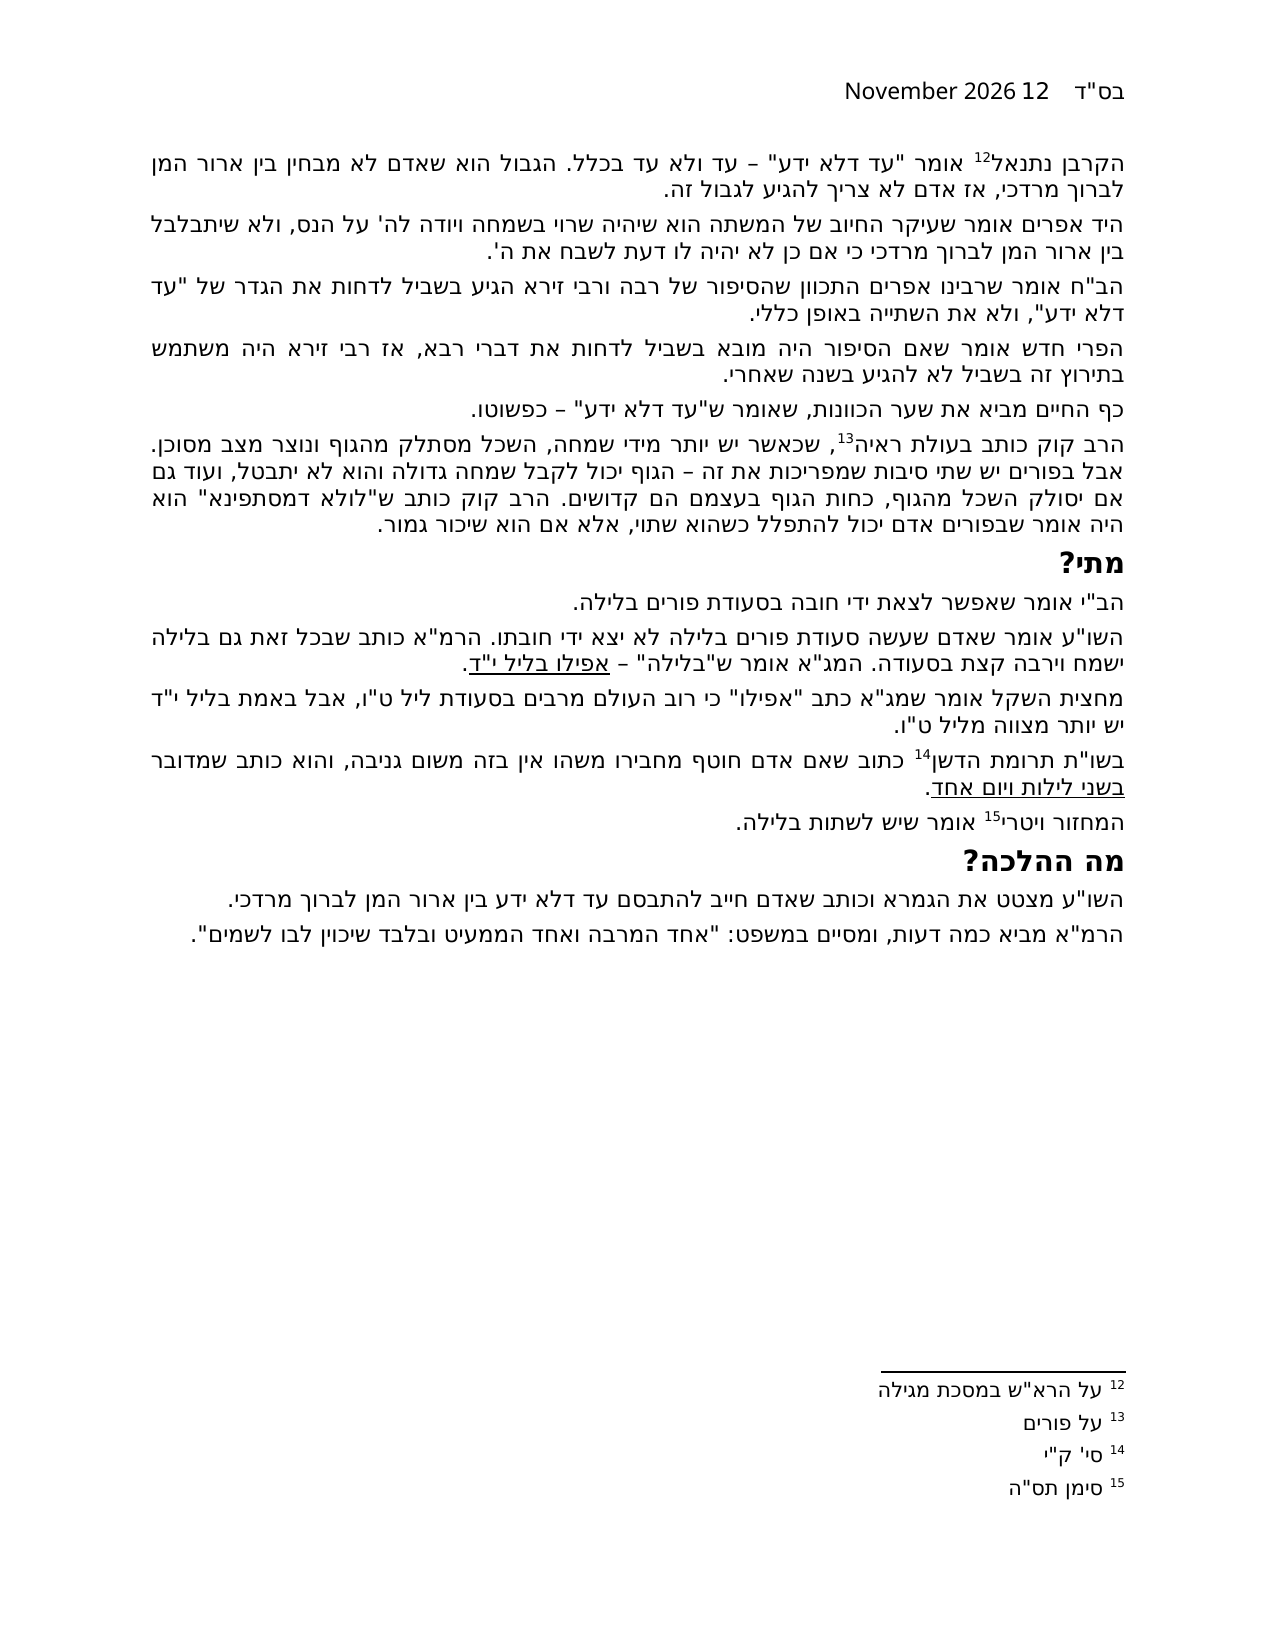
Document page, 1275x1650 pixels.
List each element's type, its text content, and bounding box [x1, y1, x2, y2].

text הפרי חדש אומר שאם הסיפור היה מובא בשביל לדחות את דברי רבא, אז רבי זירא היה משתמש בתירוץ זה בשביל לא להגיע בשנה שאחרי. [150, 335, 1125, 388]
subtitle מה ההלכה? [150, 844, 1125, 878]
text השו"ע אומר שאדם שעשה סעודת פורים בלילה לא יצא ידי חובתו. הרמ"א כותב שבכל זאת גם בלילה ישמח וירבה קצת בסעודה. המג"א אומר ש"בלילה" – אפילו בליל י"ד. [150, 624, 1125, 677]
text בשו"ת תרומת הדשן כתוב שאם אדם חוטף מחבירו משהו אין בזה משום גניבה, והוא כותב שמדובר בשני לילות ויום אחד. [150, 747, 1125, 801]
text השו"ע מצטט את הגמרא וכותב שאדם חייב להתבסם עד דלא ידע בין ארור המן לברוך מרדכי. [150, 886, 1125, 913]
text הקרבן נתנאל אומר "עד דלא ידע" – עד ולא עד בכלל. הגבול הוא שאדם לא מבחין בין ארור המן לברוך מרדכי, אז אדם לא צריך להגיע לגבול זה. [150, 150, 1125, 203]
subtitle מתי? [150, 547, 1125, 581]
text המחזור ויטרי אומר שיש לשתות בלילה. [150, 809, 1125, 836]
text הב"ח אומר שרבינו אפרים התכוון שהסיפור של רבה ורבי זירא הגיע בשביל לדחות את הגדר של "עד דלא ידע", ולא את השתייה באופן כללי. [150, 273, 1125, 327]
text הב"י אומר שאפשר לצאת ידי חובה בסעודת פורים בלילה. [150, 589, 1125, 616]
text מחצית השקל אומר שמג"א כתב "אפילו" כי רוב העולם מרבים בסעודת ליל ט"ו, אבל באמת בליל י"ד יש יותר מצווה מליל ט"ו. [150, 686, 1125, 739]
text היד אפרים אומר שעיקר החיוב של המשתה הוא שיהיה שרוי בשמחה ויודה לה' על הנס, ולא שיתבלבל בין ארור המן לברוך מרדכי כי אם כן לא יהיה לו דעת לשבח את ה'. [150, 212, 1125, 265]
text הרמ"א מביא כמה דעות, ומסיים במשפט: "אחד המרבה ואחד הממעיט ובלבד שיכוין לבו לשמים". [150, 921, 1125, 948]
text הרב קוק כותב בעולת ראיה, שכאשר יש יותר מידי שמחה, השכל מסתלק מהגוף ונוצר מצב מסוכן. אבל בפורים יש שתי סיבות שמפריכות את זה – הגוף יכול לקבל שמחה גדולה והוא לא יתבטל, ועוד גם אם יסולק השכל מהגוף, כחות הגוף בעצמם הם קדושים. הרב קוק כותב ש"לולא דמסתפינא" הוא היה אומר שבפורים אדם יכול להתפלל כשהוא שתוי, אלא אם הוא שיכור גמור. [150, 432, 1125, 538]
text כף החיים מביא את שער הכוונות, שאומר ש"עד דלא ידע" – כפשוטו. [150, 397, 1125, 423]
